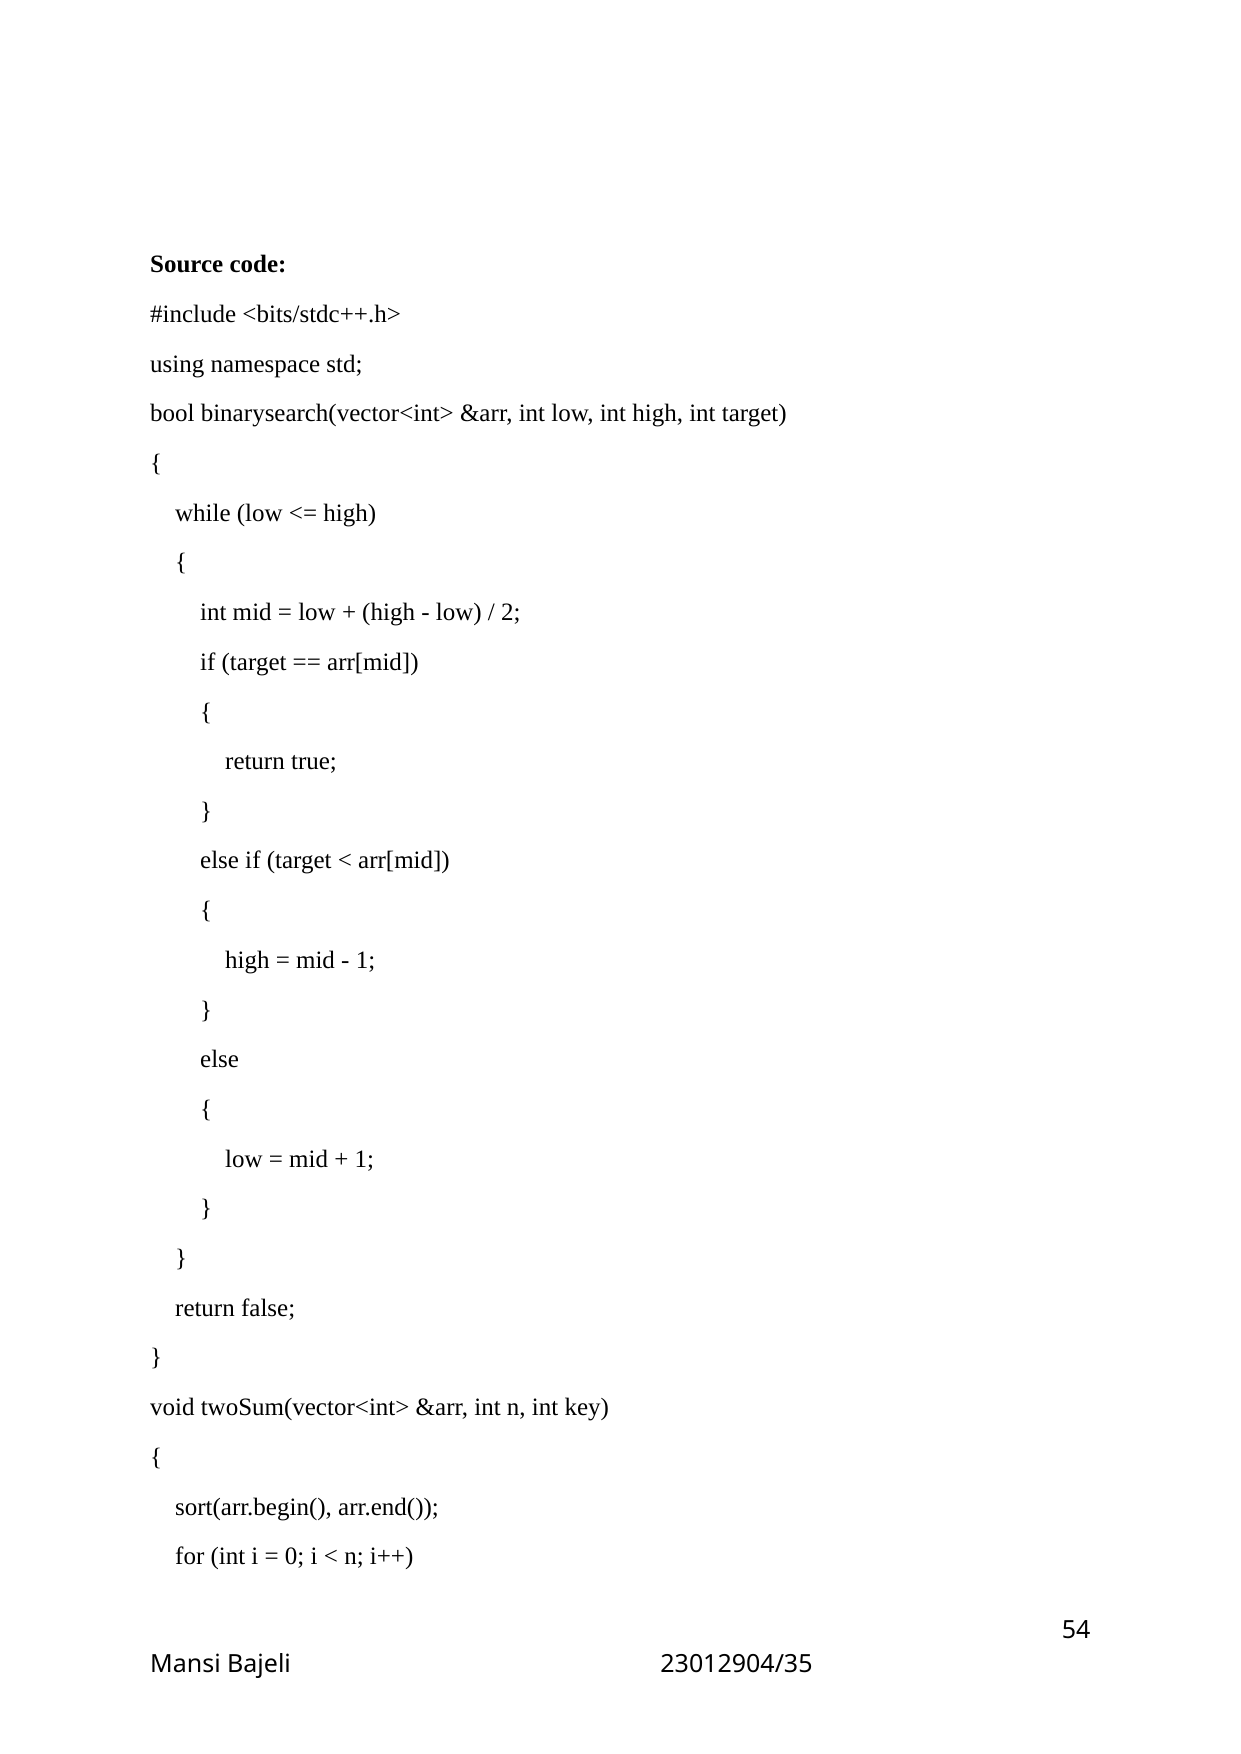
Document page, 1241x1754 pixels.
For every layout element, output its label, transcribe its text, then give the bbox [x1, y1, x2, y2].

text } [150, 1342, 1090, 1371]
text { [150, 697, 1090, 725]
text } [150, 796, 1090, 825]
text using namespace std; [150, 349, 1090, 377]
text else if (target < arr[mid]) [150, 846, 1090, 874]
text while (low <= high) [150, 498, 1090, 527]
text { [150, 895, 1090, 924]
text } [150, 1193, 1090, 1222]
text else [150, 1044, 1090, 1073]
text { [150, 547, 1090, 576]
text Source code: [150, 249, 1090, 278]
text } [150, 995, 1090, 1023]
text sort(arr.begin(), arr.end()); [150, 1492, 1090, 1520]
text { [150, 1094, 1090, 1123]
text #include <bits/stdc++.h> [150, 299, 1090, 328]
text if (target == arr[mid]) [150, 647, 1090, 676]
text return false; [150, 1293, 1090, 1322]
text bool binarysearch(vector<int> &arr, int low, int high, int target) [150, 398, 1090, 427]
text return true; [150, 746, 1090, 775]
text void twoSum(vector<int> &arr, int n, int key) [150, 1392, 1090, 1421]
text for (int i = 0; i < n; i++) [150, 1541, 1090, 1570]
text high = mid - 1; [150, 945, 1090, 974]
text { [150, 448, 1090, 477]
text { [150, 1442, 1090, 1471]
text int mid = low + (high - low) / 2; [150, 597, 1090, 626]
text } [150, 1243, 1090, 1272]
text low = mid + 1; [150, 1144, 1090, 1172]
